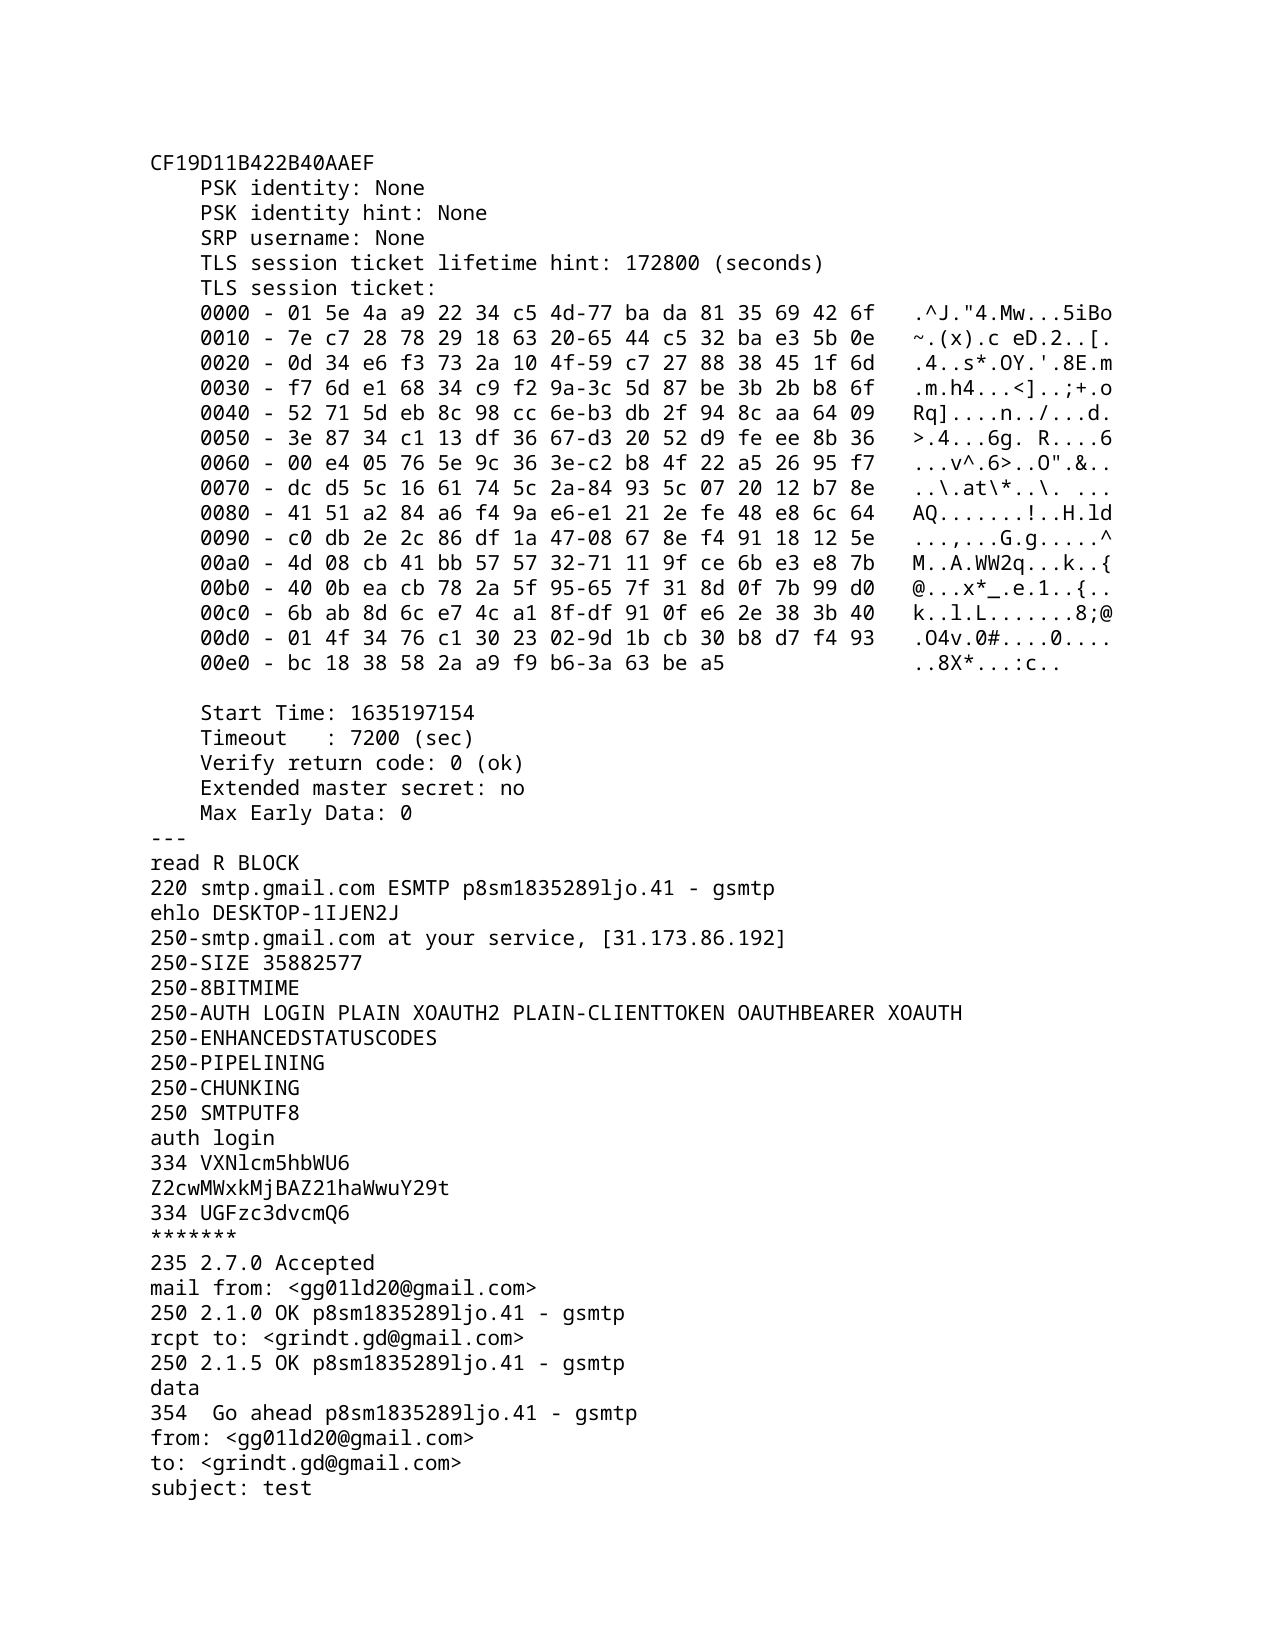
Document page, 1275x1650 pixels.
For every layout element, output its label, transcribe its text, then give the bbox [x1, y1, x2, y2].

text 0000 - 01 5e 4a a9 22 34 c5 4d-77 ba da 81 35 69 42 6f .^J."4.Mw...5iBo [150, 300, 1125, 325]
text 250-SIZE 35882577 [150, 950, 1125, 975]
text Z2cwMWxkMjBAZ21haWwuY29t [150, 1175, 1125, 1200]
text Verify return code: 0 (ok) [150, 750, 1125, 775]
text 250 2.1.0 OK p8sm1835289ljo.41 - gsmtp [150, 1300, 1125, 1325]
text 0040 - 52 71 5d eb 8c 98 cc 6e-b3 db 2f 94 8c aa 64 09 Rq]....n../...d. [150, 400, 1125, 425]
text ehlo DESKTOP-1IJEN2J [150, 900, 1125, 925]
text 220 smtp.gmail.com ESMTP p8sm1835289ljo.41 - gsmtp [150, 875, 1125, 900]
text SRP username: None [150, 225, 1125, 250]
text --- [150, 825, 1125, 850]
text 354 Go ahead p8sm1835289ljo.41 - gsmtp [150, 1400, 1125, 1425]
text from: <gg01ld20@gmail.com> [150, 1425, 1125, 1450]
text 250 SMTPUTF8 [150, 1100, 1125, 1125]
text 00a0 - 4d 08 cb 41 bb 57 57 32-71 11 9f ce 6b e3 e8 7b M..A.WW2q...k..{ [150, 550, 1125, 575]
text 00c0 - 6b ab 8d 6c e7 4c a1 8f-df 91 0f e6 2e 38 3b 40 k..l.L.......8;@ [150, 600, 1125, 625]
text 250-8BITMIME [150, 975, 1125, 1000]
text 235 2.7.0 Accepted [150, 1250, 1125, 1275]
text 250-PIPELINING [150, 1050, 1125, 1075]
text 0030 - f7 6d e1 68 34 c9 f2 9a-3c 5d 87 be 3b 2b b8 6f .m.h4...<]..;+.o [150, 375, 1125, 400]
text Start Time: 1635197154 [150, 700, 1125, 725]
text 00d0 - 01 4f 34 76 c1 30 23 02-9d 1b cb 30 b8 d7 f4 93 .O4v.0#....0.... [150, 625, 1125, 650]
text Timeout : 7200 (sec) [150, 725, 1125, 750]
text 0020 - 0d 34 e6 f3 73 2a 10 4f-59 c7 27 88 38 45 1f 6d .4..s*.OY.'.8E.m [150, 350, 1125, 375]
text rcpt to: <grindt.gd@gmail.com> [150, 1325, 1125, 1350]
text PSK identity hint: None [150, 200, 1125, 225]
text to: <grindt.gd@gmail.com> [150, 1450, 1125, 1475]
text TLS session ticket: [150, 275, 1125, 300]
text TLS session ticket lifetime hint: 172800 (seconds) [150, 250, 1125, 275]
text 0090 - c0 db 2e 2c 86 df 1a 47-08 67 8e f4 91 18 12 5e ...,...G.g.....^ [150, 525, 1125, 550]
text PSK identity: None [150, 175, 1125, 200]
text data [150, 1375, 1125, 1400]
text 0060 - 00 e4 05 76 5e 9c 36 3e-c2 b8 4f 22 a5 26 95 f7 ...v^.6>..O".&.. [150, 450, 1125, 475]
text 0070 - dc d5 5c 16 61 74 5c 2a-84 93 5c 07 20 12 b7 8e ..\.at\*..\. ... [150, 475, 1125, 500]
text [150, 150, 1125, 175]
text 334 UGFzc3dvcmQ6 [150, 1200, 1125, 1225]
text 00b0 - 40 0b ea cb 78 2a 5f 95-65 7f 31 8d 0f 7b 99 d0 @...x*_.e.1..{.. [150, 575, 1125, 600]
text 0010 - 7e c7 28 78 29 18 63 20-65 44 c5 32 ba e3 5b 0e ~.(x).c eD.2..[. [150, 325, 1125, 350]
text 00e0 - bc 18 38 58 2a a9 f9 b6-3a 63 be a5 ..8X*...:c.. [150, 650, 1125, 675]
text auth login [150, 1125, 1125, 1150]
text 334 VXNlcm5hbWU6 [150, 1150, 1125, 1175]
text 250-AUTH LOGIN PLAIN XOAUTH2 PLAIN-CLIENTTOKEN OAUTHBEARER XOAUTH [150, 1000, 1125, 1025]
text 250 2.1.5 OK p8sm1835289ljo.41 - gsmtp [150, 1350, 1125, 1375]
text read R BLOCK [150, 850, 1125, 875]
text subject: test [150, 1475, 1125, 1500]
text 0050 - 3e 87 34 c1 13 df 36 67-d3 20 52 d9 fe ee 8b 36 >.4...6g. R....6 [150, 425, 1125, 450]
text 250-CHUNKING [150, 1075, 1125, 1100]
text mail from: <gg01ld20@gmail.com> [150, 1275, 1125, 1300]
text Max Early Data: 0 [150, 800, 1125, 825]
text 250-ENHANCEDSTATUSCODES [150, 1025, 1125, 1050]
text 0080 - 41 51 a2 84 a6 f4 9a e6-e1 21 2e fe 48 e8 6c 64 AQ.......!..H.ld [150, 500, 1125, 525]
text Extended master secret: no [150, 775, 1125, 800]
text 250-smtp.gmail.com at your service, [31.173.86.192] [150, 925, 1125, 950]
text ******* [150, 1225, 1125, 1250]
